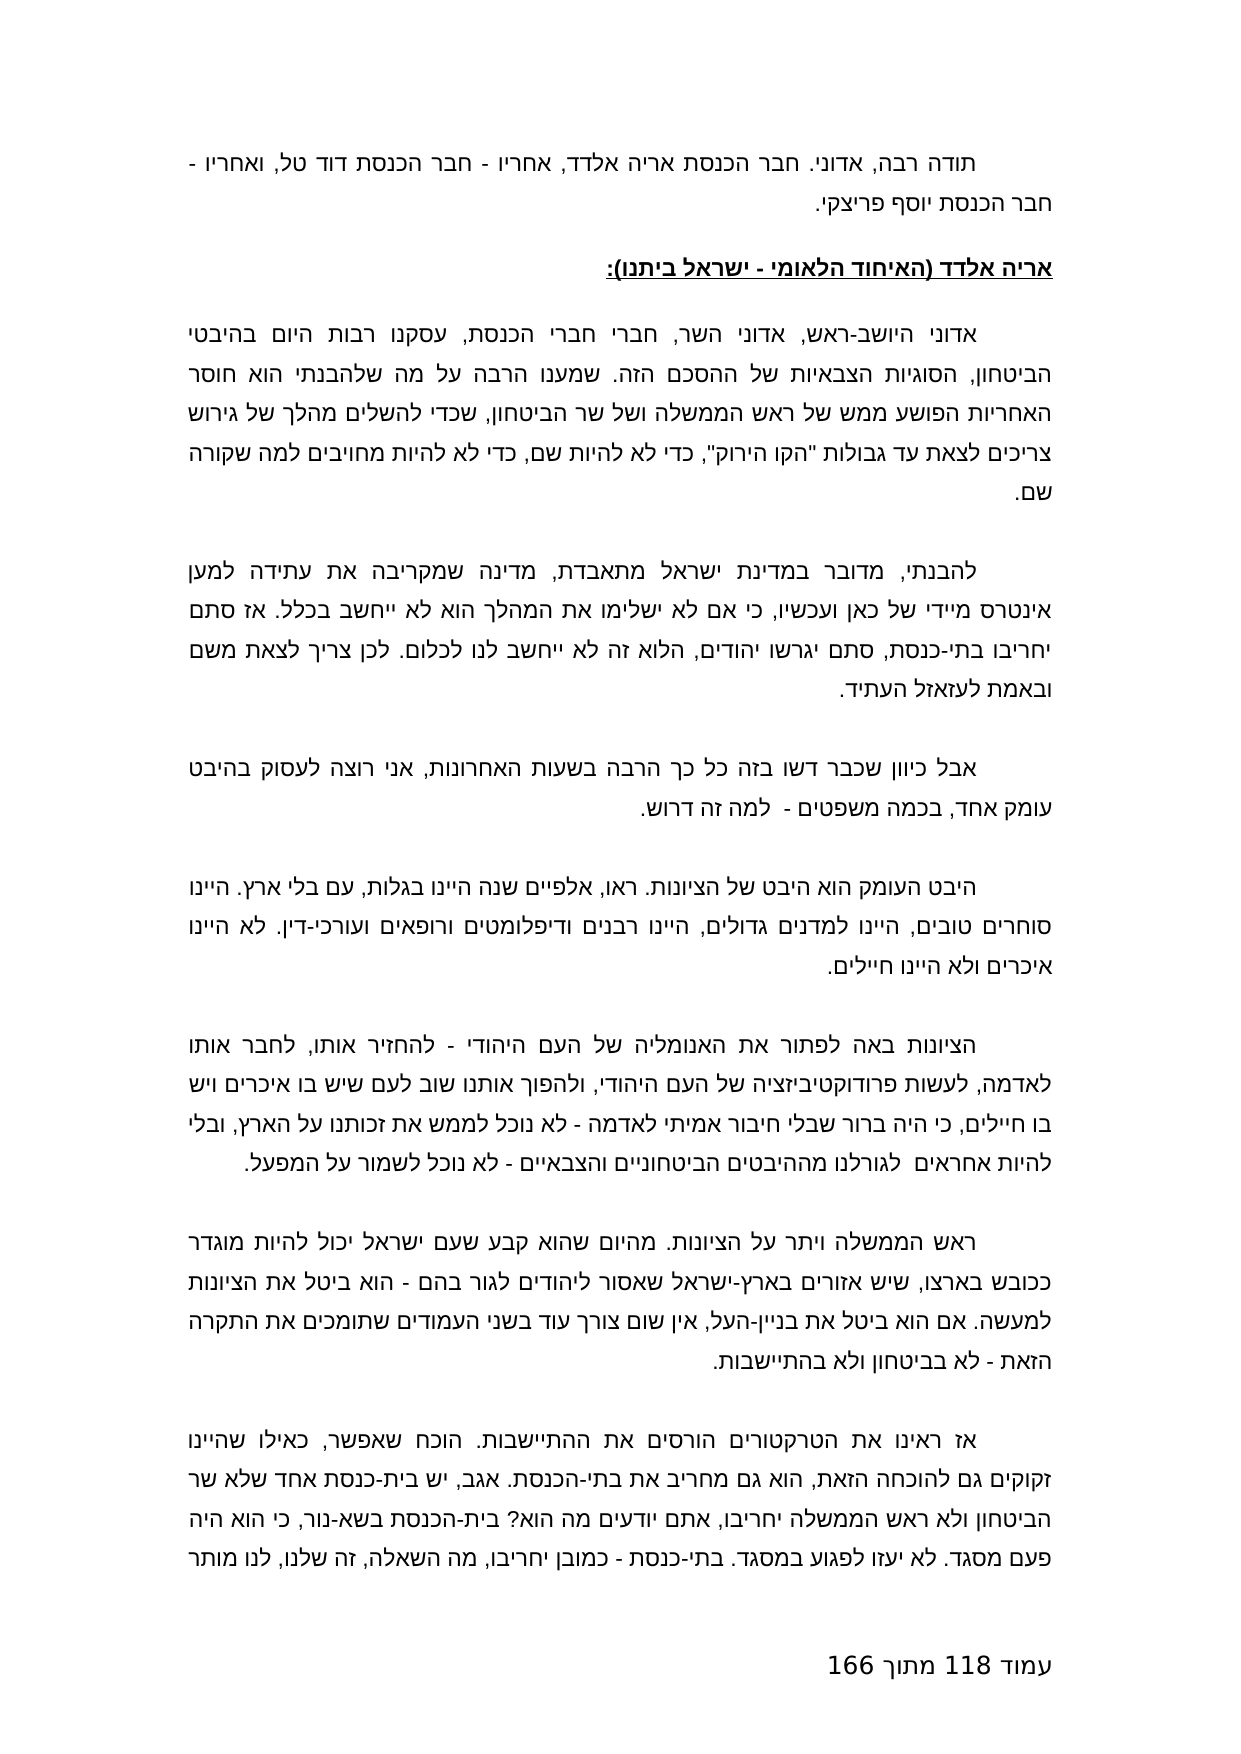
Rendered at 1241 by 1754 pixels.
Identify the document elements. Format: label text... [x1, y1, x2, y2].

text ראש הממשלה ויתר על הציונות. מהיום שהוא קבע שעם ישראל יכול להיות מוגדר ככובש בארצו, שיש אזורים בארץ-ישראל שאסור ליהודים לגור בהם - הוא ביטל את הציונות למעשה. אם הוא ביטל את בניין-העל, אין שום צורך עוד בשני העמודים שתומכים את התקרה הזאת - לא בביטחון ולא בהתיישבות. [187, 1229, 1053, 1374]
text אריה אלדד (האיחוד הלאומי - ישראל ביתנו): [187, 229, 1053, 282]
text אבל כיוון שכבר דשו בזה כל כך הרבה בשעות האחרונות, אני רוצה לעסוק בהיבט עומק אחד, בכמה משפטים - למה זה דרוש. [187, 755, 1053, 821]
text להבנתי, מדובר במדינת ישראל מתאבדת, מדינה שמקריבה את עתידה למען אינטרס מיידי של כאן ועכשיו, כי אם לא ישלימו את המהלך הוא לא ייחשב בכלל. אז סתם יחריבו בתי-כנסת, סתם יגרשו יהודים, הלוא זה לא ייחשב לנו לכלום. לכן צריך לצאת משם ובאמת לעזאזל העתיד. [187, 558, 1053, 703]
text היבט העומק הוא היבט של הציונות. ראו, אלפיים שנה היינו בגלות, עם בלי ארץ. היינו סוחרים טובים, היינו למדנים גדולים, היינו רבנים ודיפלומטים ורופאים ועורכי-דין. לא היינו איכרים ולא היינו חיילים. [187, 874, 1053, 979]
text הציונות באה לפתור את האנומליה של העם היהודי - להחזיר אותו, לחבר אותו לאדמה, לעשות פרודוקטיביזציה של העם היהודי, ולהפוך אותנו שוב לעם שיש בו איכרים ויש בו חיילים, כי היה ברור שבלי חיבור אמיתי לאדמה - לא נוכל לממש את זכותנו על הארץ, ובלי להיות אחראים לגורלנו מההיבטים הביטחוניים והצבאיים - לא נוכל לשמור על המפעל. [187, 1032, 1053, 1177]
text אדוני היושב-ראש, אדוני השר, חברי חברי הכנסת, עסקנו רבות היום בהיבטי הביטחון, הסוגיות הצבאיות של ההסכם הזה. שמענו הרבה על מה שלהבנתי הוא חוסר האחריות הפושע ממש של ראש הממשלה ושל שר הביטחון, שכדי להשלים מהלך של גירוש צריכים לצאת עד גבולות "הקו הירוק", כדי לא להיות שם, כדי לא להיות מחויבים למה שקורה שם. [187, 321, 1053, 505]
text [187, 1427, 1053, 1571]
text תודה רבה, אדוני. חבר הכנסת אריה אלדד, אחריו - חבר הכנסת דוד טל, ואחריו - חבר הכנסת יוסף פריצקי. [187, 150, 1053, 216]
